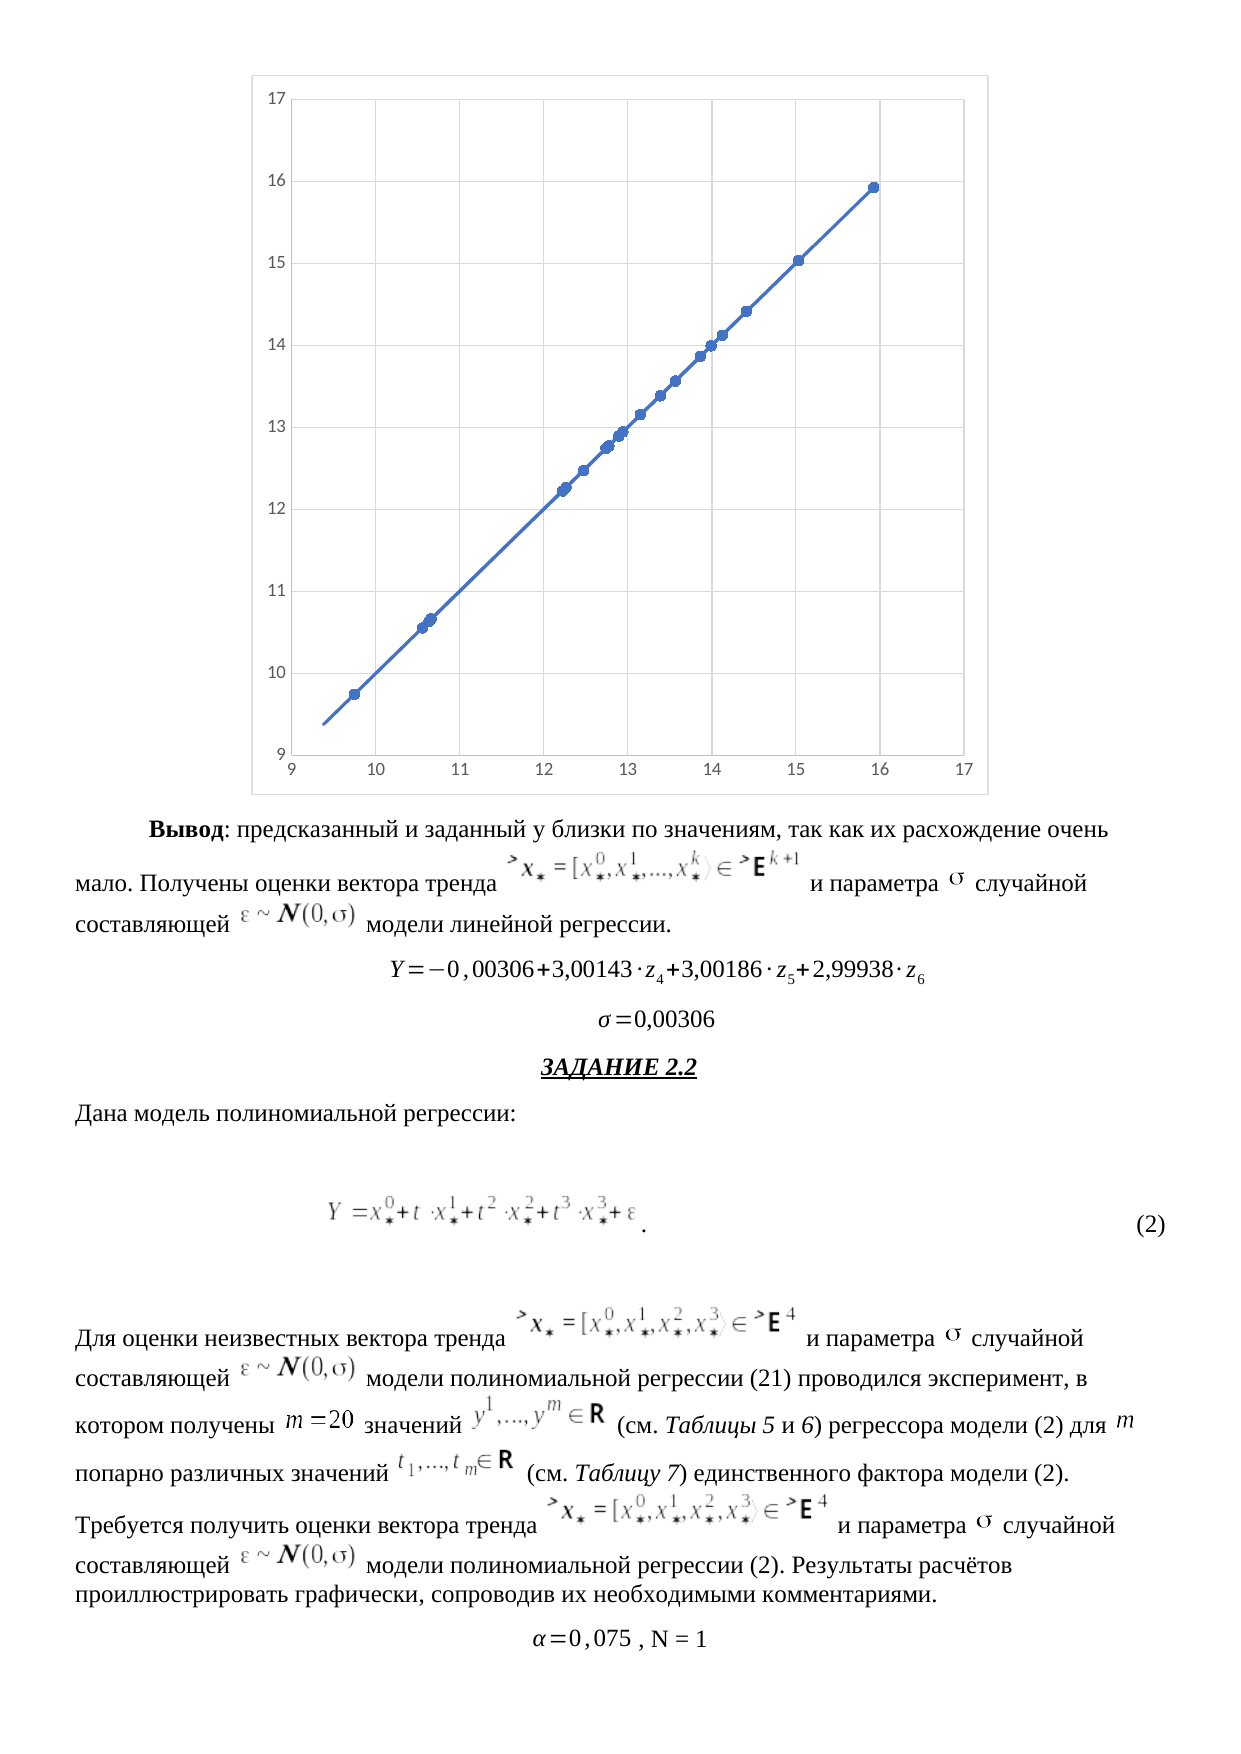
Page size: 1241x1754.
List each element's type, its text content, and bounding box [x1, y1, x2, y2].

text , N = 1 [75, 1624, 1165, 1653]
text Дана модель полиномиальной регрессии: [75, 1098, 1165, 1126]
text Вывод: предсказанный и заданный y близки по значениям, так как их расхождение очень мало. Получены оценки вектора тренда и параметра случайной составляющей модели линейной регрессии. [75, 814, 1165, 938]
text ЗАДАНИЕ 2.2 [75, 1052, 1165, 1081]
text . (2) [75, 1188, 1165, 1238]
text Для оценки неизвестных вектора тренда и параметра случайной составляющей модели полиномиальной регрессии (21) проводился эксперимент, в котором получены значений (см. Таблицы 5 и 6) регрессора модели (2) для попарно различных значений (см. Таблицу 7) единственного фактора модели (2). Требуется получить оценки вектора тренда и параметра случайной составляющей модели полиномиальной регрессии (2). Результаты расчётов проиллюстрировать графически, сопроводив их необходимыми комментариями. [75, 1300, 1165, 1608]
